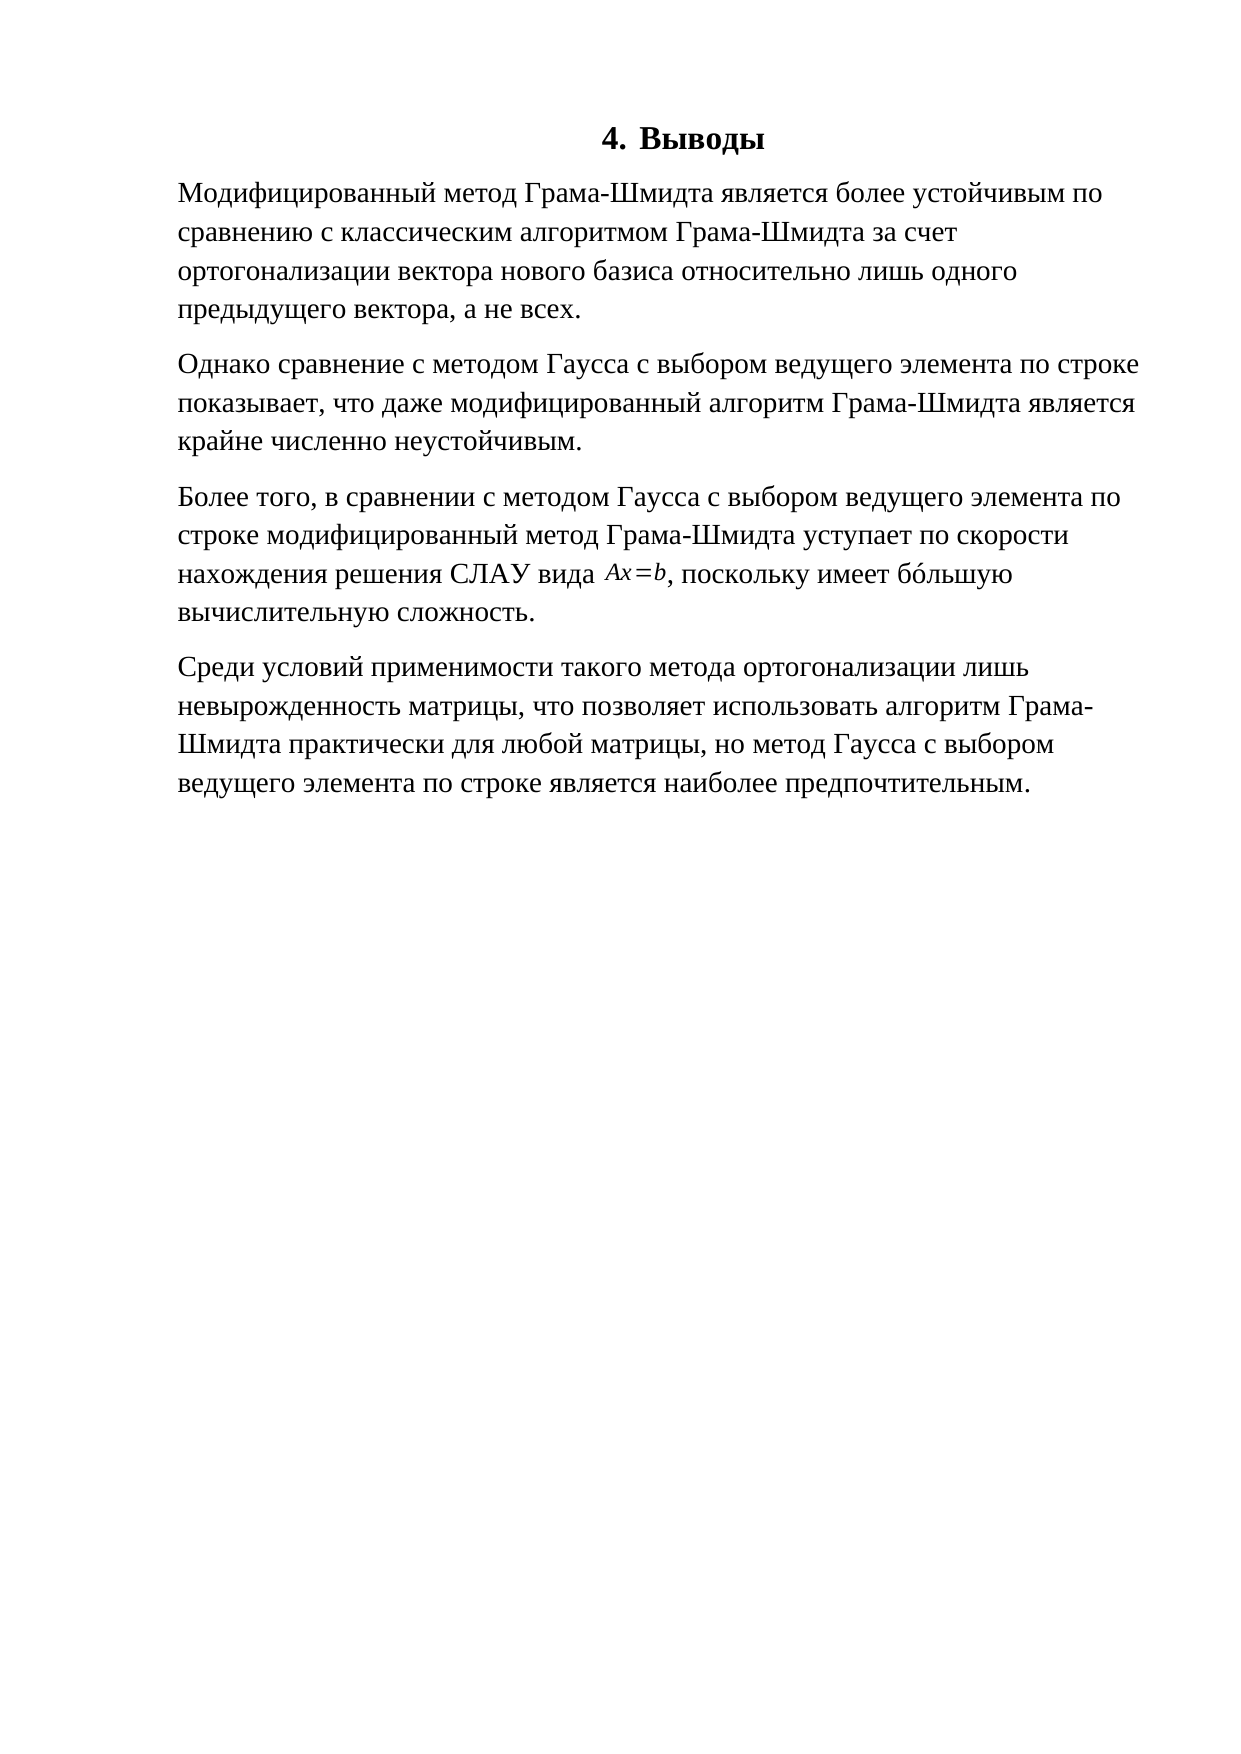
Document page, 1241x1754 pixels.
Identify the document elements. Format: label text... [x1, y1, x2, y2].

text Среди условий применимости такого метода ортогонализации лишь невырожденность матрицы, что позволяет использовать алгоритм Грама-Шмидта практически для любой матрицы, но метод Гаусса с выбором ведущего элемента по строке является наиболее предпочтительным. [177, 649, 1152, 799]
text Модифицированный метод Грама-Шмидта является более устойчивым по сравнению с классическим алгоритмом Грама-Шмидта за счет ортогонализации вектора нового базиса относительно лишь одного предыдущего вектора, а не всех. [177, 176, 1152, 325]
list Выводы [215, 118, 1152, 156]
text Однако сравнение с методом Гаусса с выбором ведущего элемента по строке показывает, что даже модифицированный алгоритм Грама-Шмидта является крайне численно неустойчивым. [177, 346, 1152, 457]
text Более того, в сравнении с методом Гаусса с выбором ведущего элемента по строке модифицированный метод Грама-Шмидта уступает по скорости нахождения решения СЛАУ вида , поскольку имеет бóльшую вычислительную сложность. [177, 479, 1152, 628]
